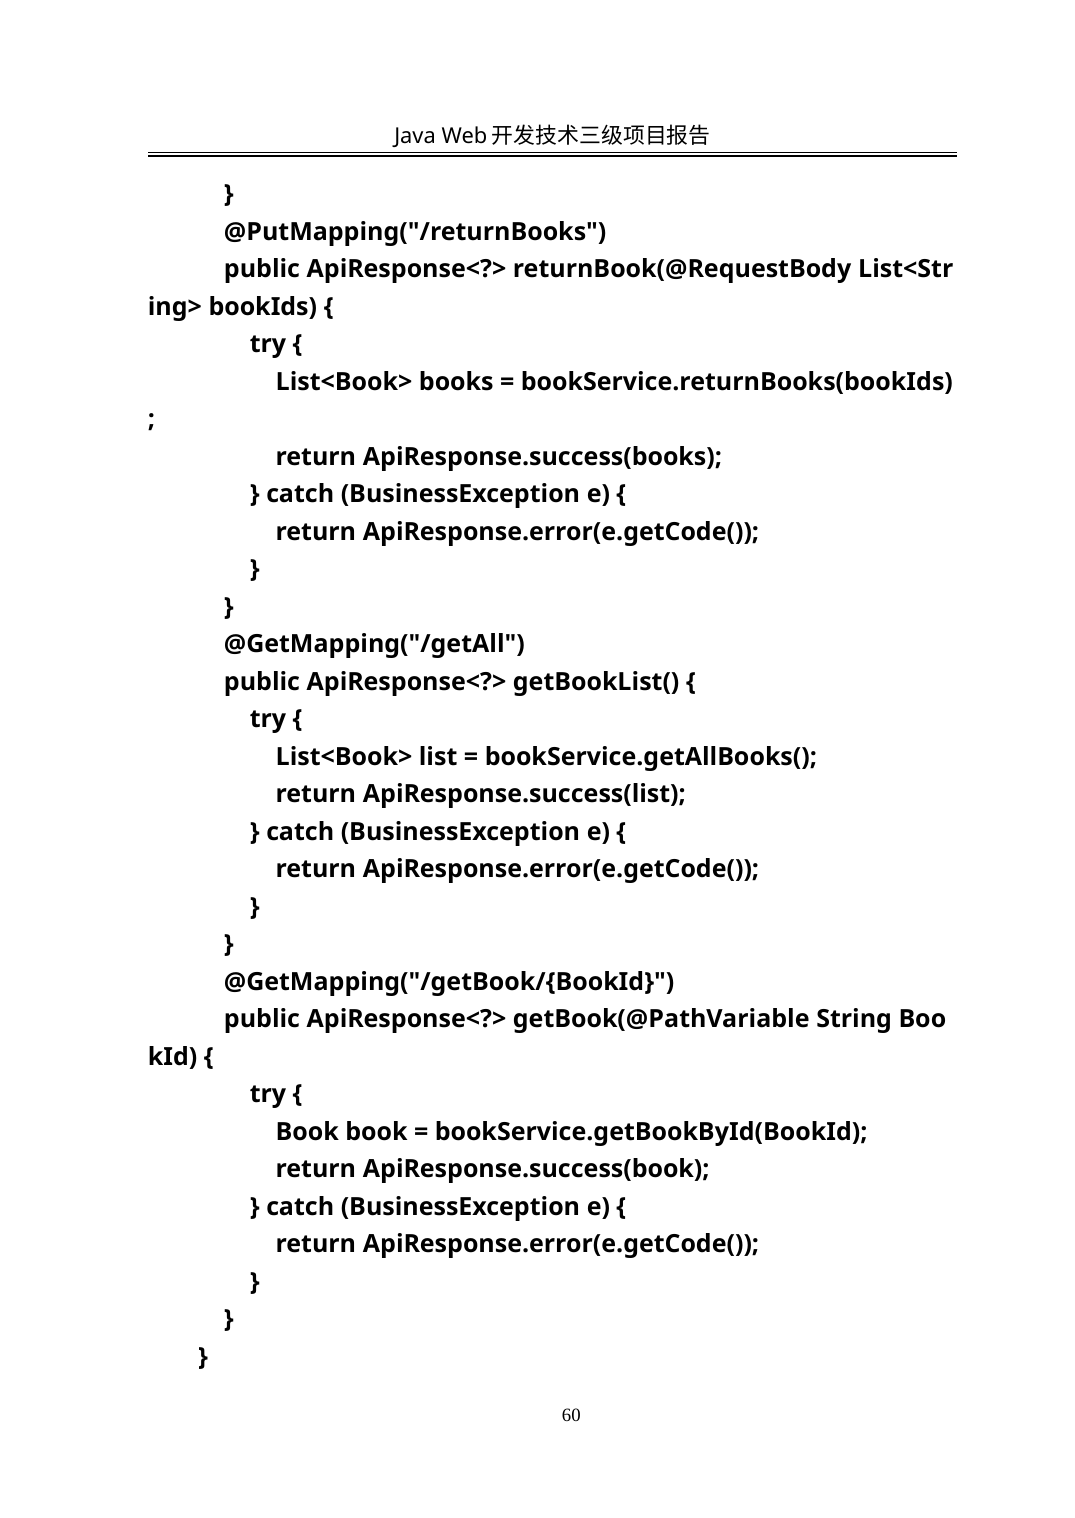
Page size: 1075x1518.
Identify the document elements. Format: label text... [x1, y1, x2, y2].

text List<Book> books = bookService.returnBooks(bookIds); [148, 362, 957, 437]
text return ApiResponse.error(e.getCode()); [148, 512, 957, 549]
text @PutMapping("/returnBooks") [148, 212, 957, 249]
text @GetMapping("/getBook/{BookId}") [148, 962, 957, 999]
text public ApiResponse<?> getBook(@PathVariable String BookId) { [148, 999, 957, 1074]
text Book book = bookService.getBookById(BookId); [148, 1112, 957, 1149]
text try { [148, 699, 957, 737]
text return ApiResponse.success(list); [148, 774, 957, 812]
text } [148, 587, 957, 624]
text } [148, 1262, 957, 1299]
text public ApiResponse<?> getBookList() { [148, 662, 957, 699]
text } [148, 924, 957, 962]
text } [148, 887, 957, 924]
text } catch (BusinessException e) { [148, 812, 957, 849]
text return ApiResponse.error(e.getCode()); [148, 1224, 957, 1262]
text } [148, 1299, 957, 1337]
text } catch (BusinessException e) { [148, 474, 957, 512]
text @GetMapping("/getAll") [148, 624, 957, 662]
text return ApiResponse.success(book); [148, 1149, 957, 1187]
text return ApiResponse.success(books); [148, 437, 957, 474]
text return ApiResponse.error(e.getCode()); [148, 849, 957, 887]
text List<Book> list = bookService.getAllBooks(); [148, 737, 957, 774]
text } [148, 549, 957, 587]
text } catch (BusinessException e) { [148, 1187, 957, 1224]
text try { [148, 324, 957, 362]
text try { [148, 1074, 957, 1112]
text public ApiResponse<?> returnBook(@RequestBody List<String> bookIds) { [148, 249, 957, 324]
text } [148, 1337, 957, 1374]
text } [148, 174, 957, 212]
